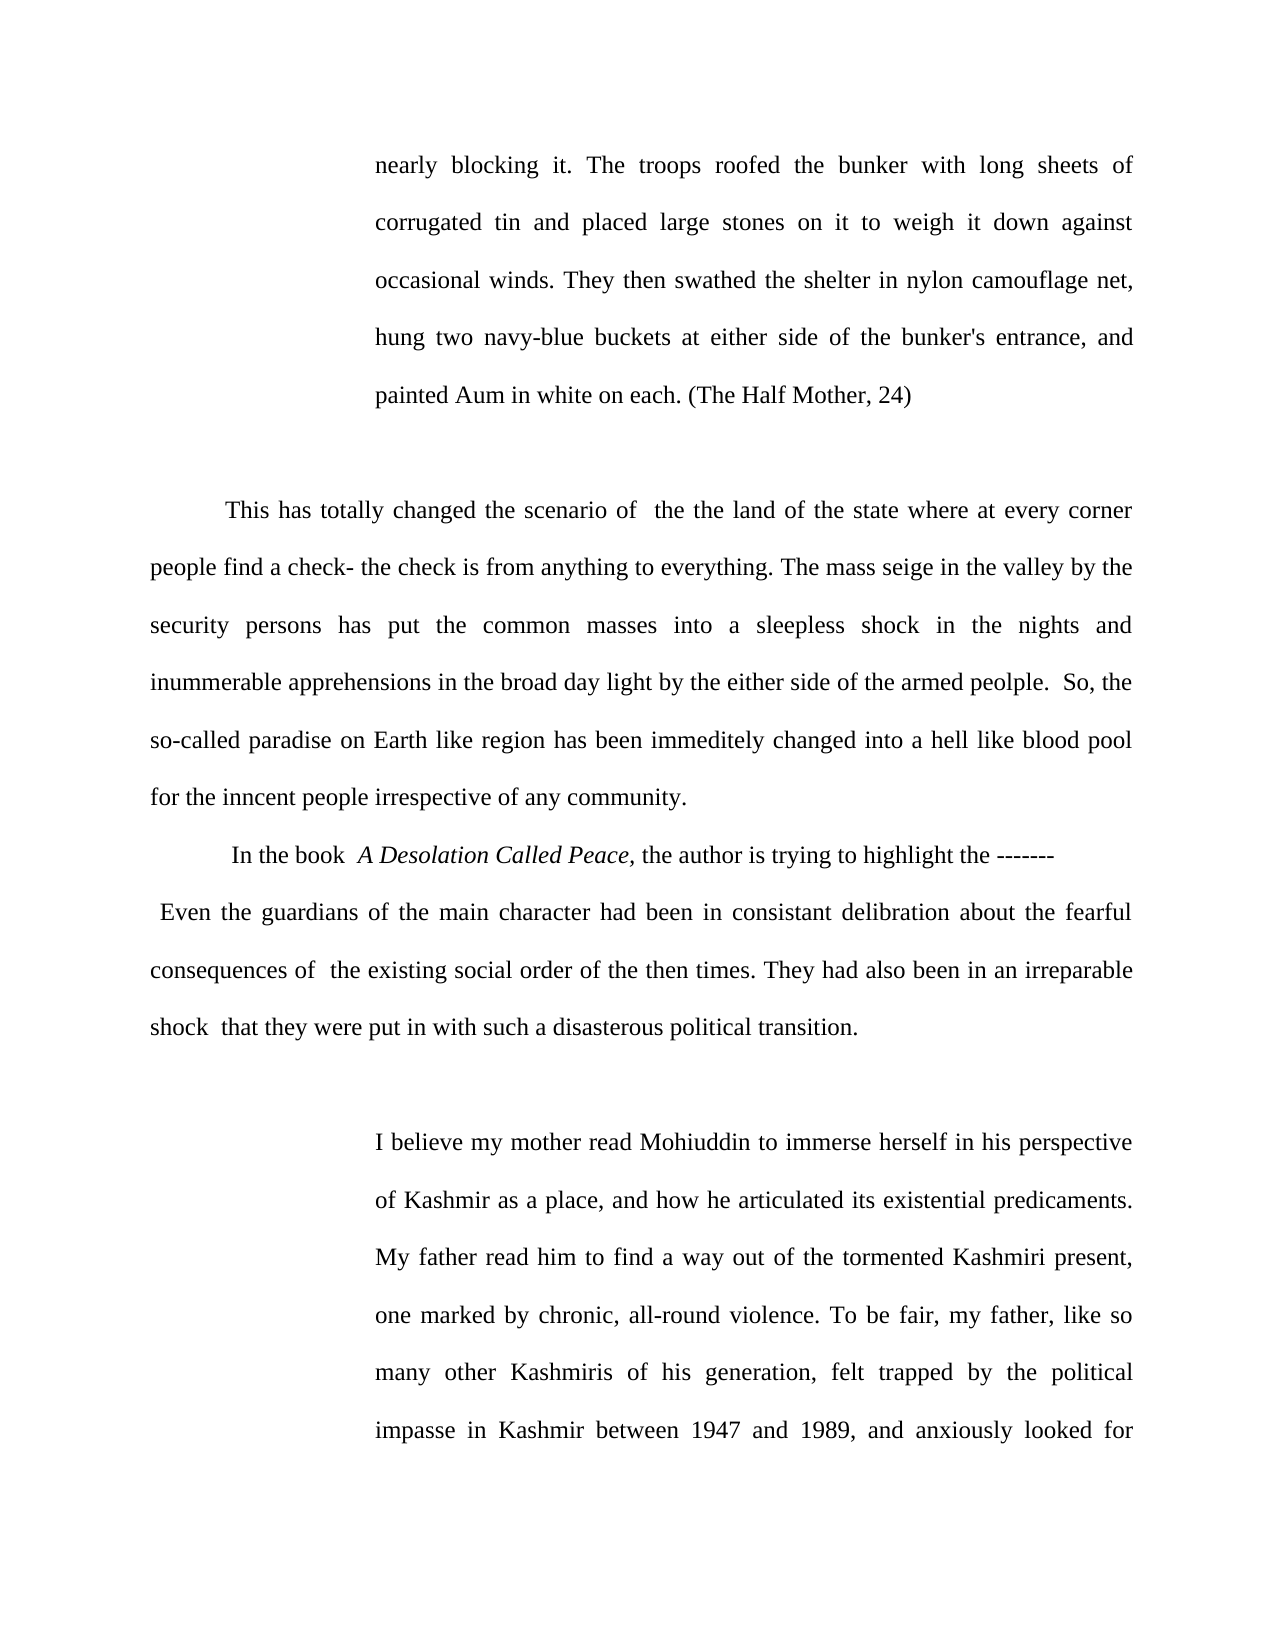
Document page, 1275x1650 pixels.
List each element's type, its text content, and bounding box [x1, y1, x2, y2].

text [375, 150, 1134, 409]
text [375, 1127, 1134, 1444]
text In the book A Desolation Called Peace, the author is trying to highlight the ------- [150, 840, 1134, 869]
text This has totally changed the scenario of the the land of the state where at every corner people find a check- the check is from anything to everything. The mass seige in the valley by the security persons has put the common masses into a sleepless shock in the nights and inummerable apprehensions in the broad day light by the either side of the armed peolple. So, the so-called paradise on Earth like region has been immeditely changed into a hell like blood pool for the inncent people irrespective of any community. [150, 495, 1134, 811]
text Even the guardians of the main character had been in consistant delibration about the fearful consequences of the existing social order of the then times. They had also been in an irreparable shock that they were put in with such a disasterous political transition. [150, 897, 1134, 1041]
